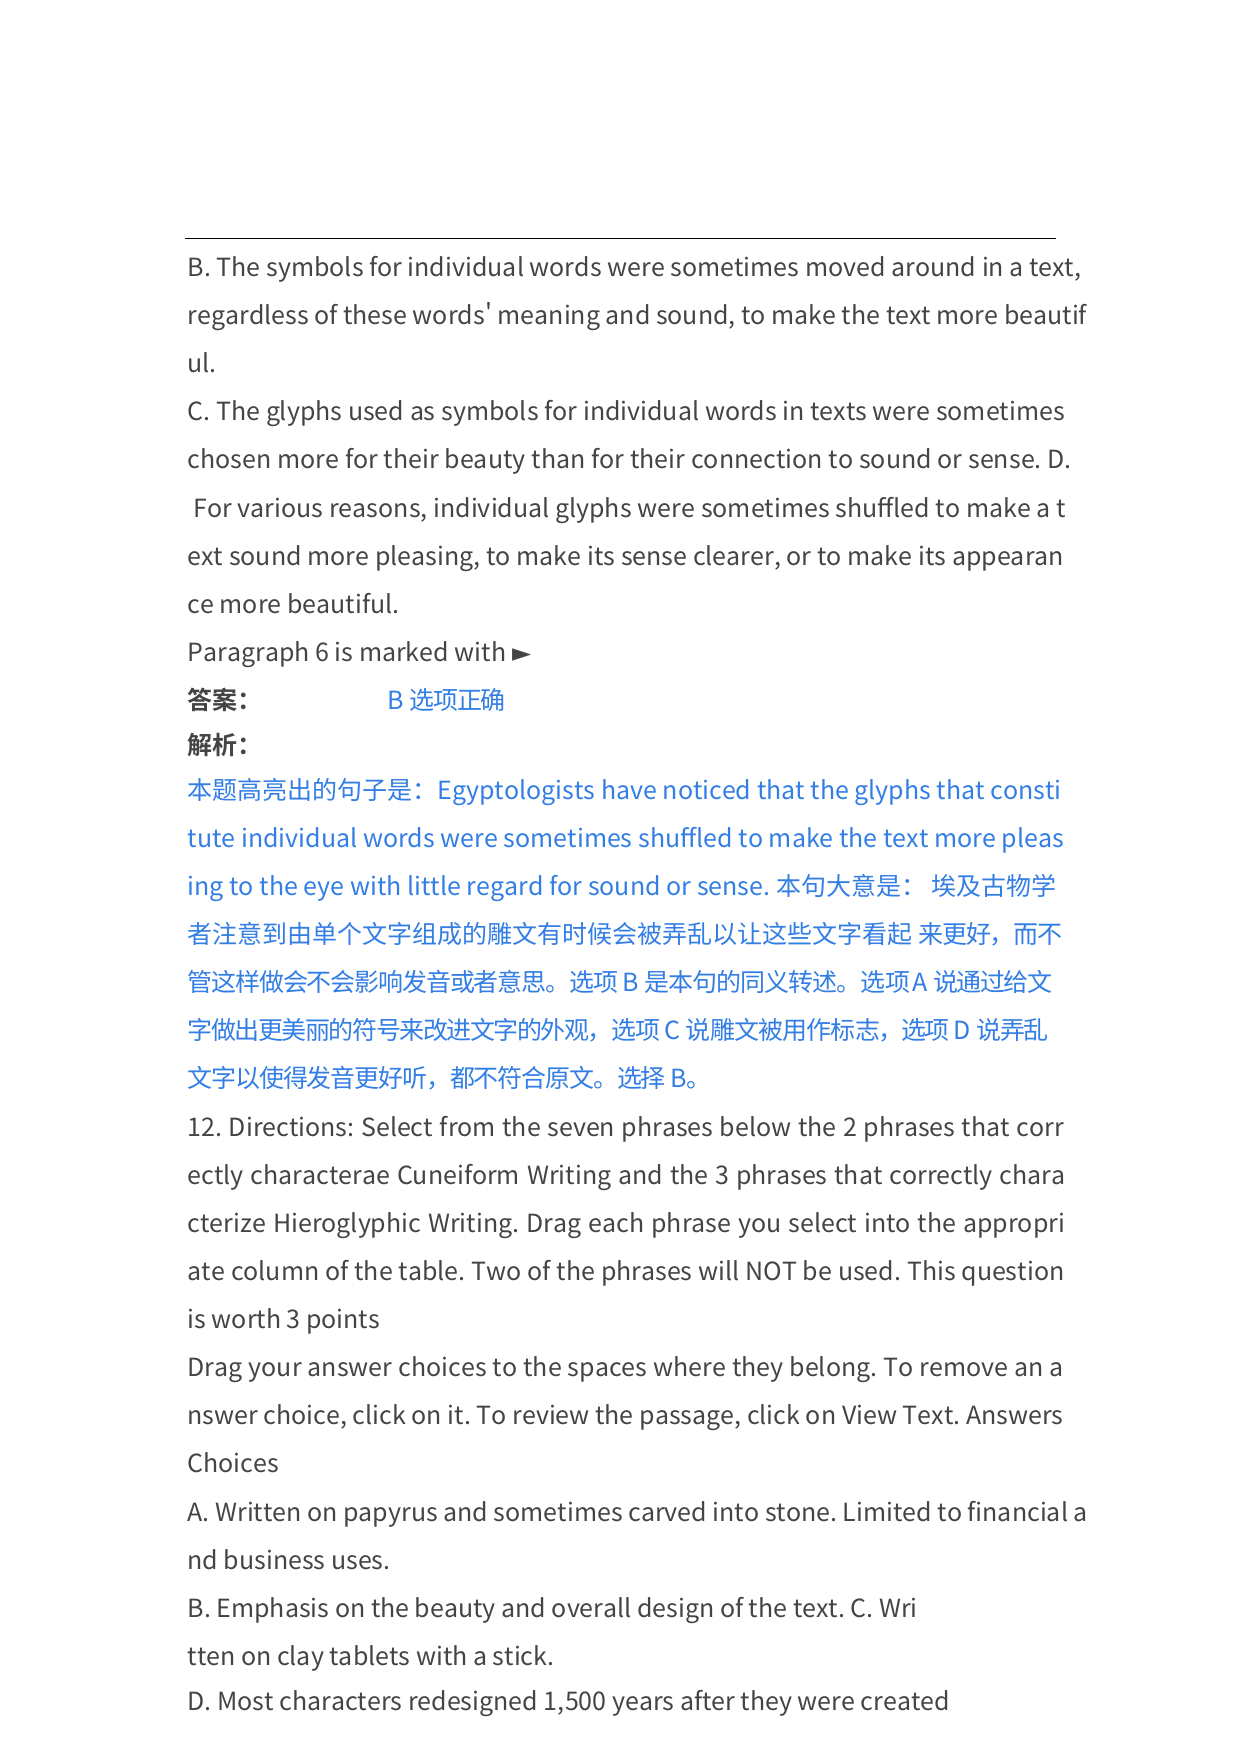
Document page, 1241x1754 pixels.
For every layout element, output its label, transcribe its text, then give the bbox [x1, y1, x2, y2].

text Paragraph 6 is marked with ► 答案： B 选项正确 [187, 632, 550, 717]
text 12. Directions: Select from the seven phrases below the 2 phrases that correctly characterae Cuneiform Writing and the 3 phrases that correctly characterize Hieroglyphic Writing. Drag each phrase you select into the appropriate column of the table. Two of the phrases will NOT be used. This question is worth 3 points [187, 1107, 1066, 1336]
text Drag your answer choices to the spaces where they belong. To remove an answer choice, click on it. To review the passage, click on View Text. Answers Choices [187, 1348, 1066, 1480]
text 解析： [187, 729, 1090, 761]
text C. The glyphs used as symbols for individual words in texts were sometimes chosen more for their beauty than for their connection to sound or sense. D. For various reasons, individual glyphs were sometimes shuffled to make a text sound more pleasing, to make its sense clearer, or to make its appearance more beautiful. [187, 392, 1066, 621]
text B. Emphasis on the beauty and overall design of the text. C. Written on clay tablets with a stick. [187, 1588, 922, 1673]
text 本题高亮出的句子是：Egyptologists have noticed that the glyphs that constitute individual words were sometimes shuffled to make the text more pleasing to the eye with little regard for sound or sense. 本句大意是： 埃及古物学者注意到由单个文字组成的雕文有时候会被弄乱以让这些文字看起 来更好，而不管这样做会不会影响发音或者意思。选项 B 是本句的同义转述。选项 A 说通过给文字做出更美丽的符号来改进文字的外观，选项 C 说雕文被用作标志，选项 D 说弄乱文字以使得发音更好听，都不符合原文。选择 B。 [187, 770, 1066, 1095]
text B. The symbols for individual words were sometimes moved around in a text, regardless of these words' meaning and sound, to make the text more beautiful. [187, 247, 1090, 380]
text D. Most characters redesigned 1,500 years after they were created [187, 1684, 1090, 1716]
text A. Written on papyrus and sometimes carved into stone. Limited to financial and business uses. [187, 1492, 1090, 1576]
